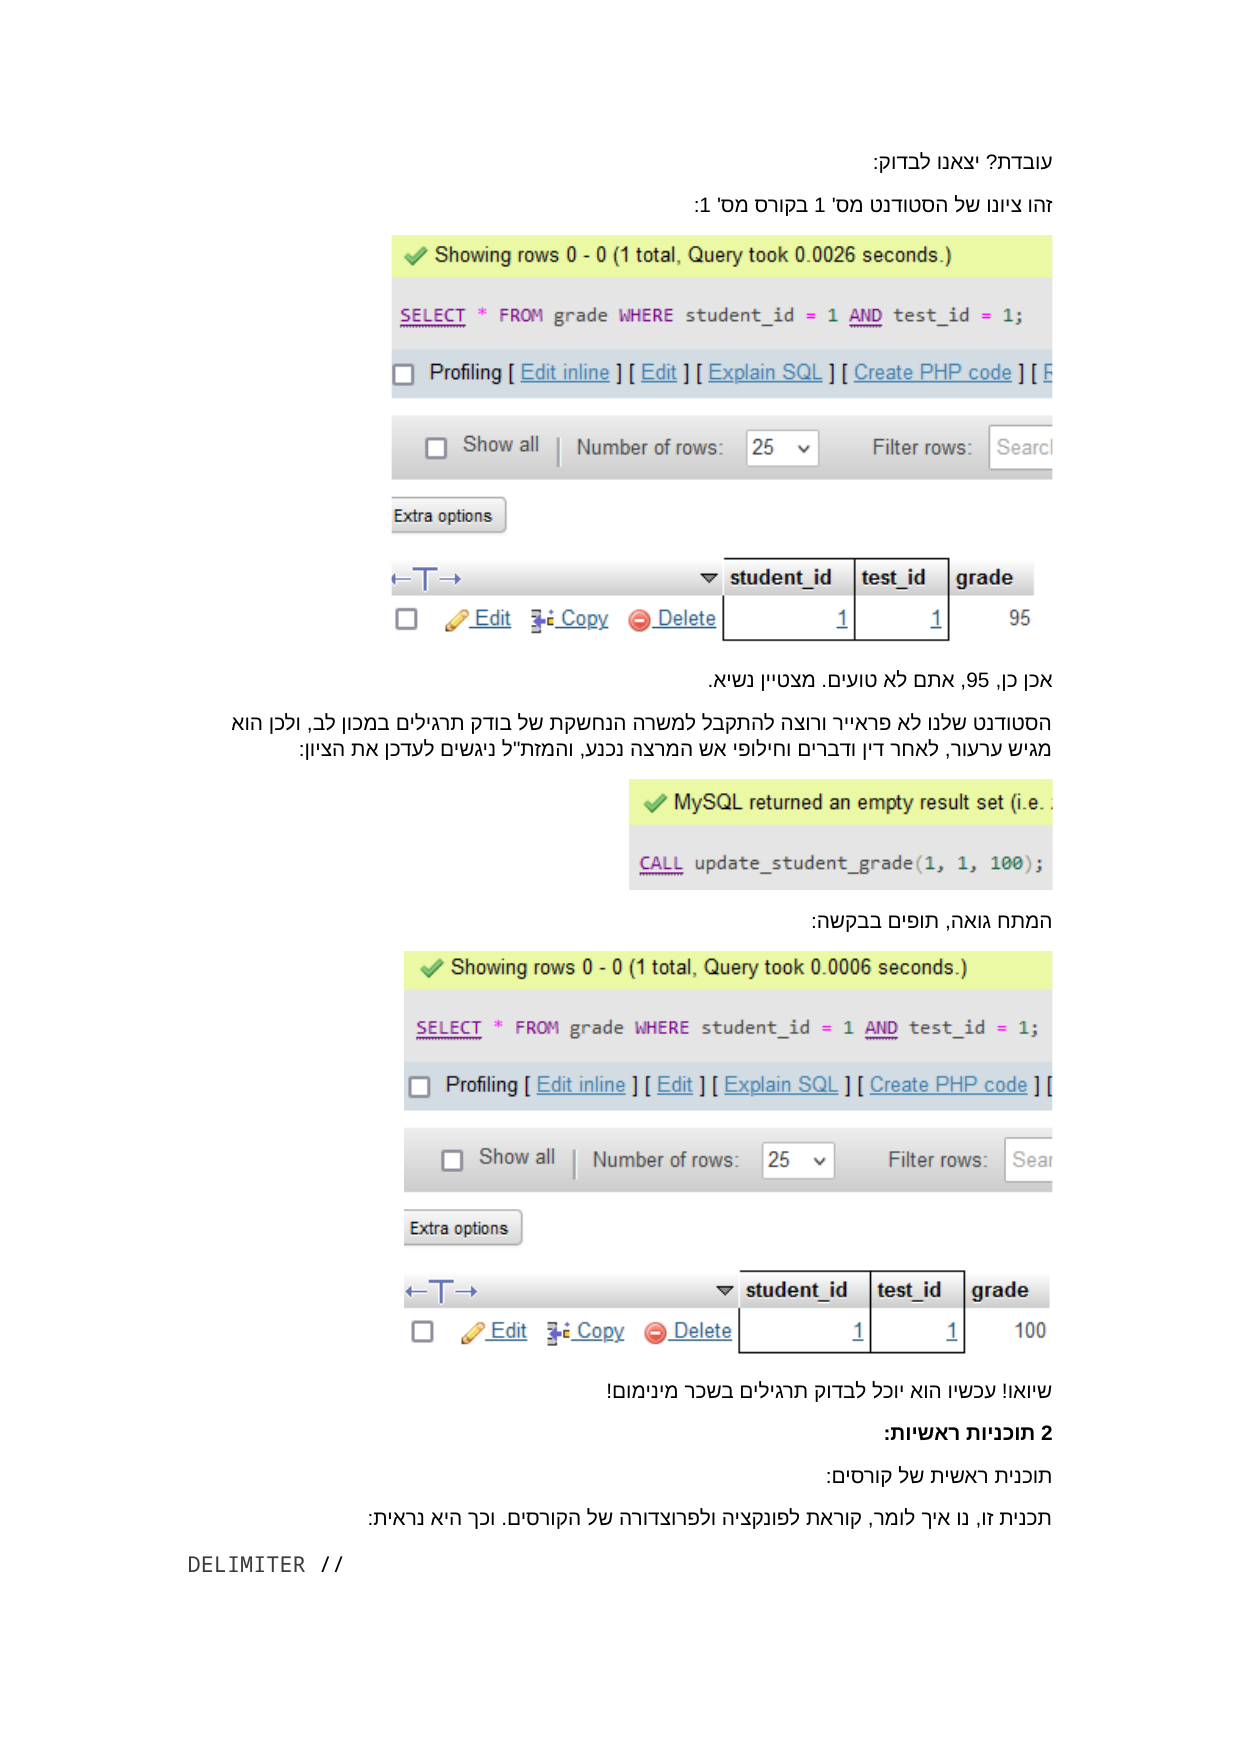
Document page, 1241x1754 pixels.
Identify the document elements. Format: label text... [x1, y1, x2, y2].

text עובדת? יצאנו לבדוק: [187, 150, 1053, 174]
text תכנית זו, נו איך לומר, קוראת לפונקציה ולפרוצדורה של הקורסים. וכך היא נראית: [187, 1506, 1053, 1530]
text אכן כן, 95, אתם לא טועים. מצטיין נשיא. [187, 668, 1053, 692]
text הסטודנט שלנו לא פראייר ורוצה להתקבל למשרה הנחשקת של בודק תרגילים במכון לב, ולכן הוא מגיש ערעור, לאחר דין ודברים וחילופי אש המרצה נכנע, והמזת"ל ניגשים לעדכן את הציון: [187, 711, 1053, 761]
picture [391, 235, 1053, 649]
text 2 תוכניות ראשיות: [187, 1421, 1053, 1445]
picture [629, 779, 1053, 890]
text שיואו! עכשיו הוא יוכל לבדוק תרגילים בשכר מינימום! [187, 1379, 1053, 1403]
text DELIMITER // [187, 1549, 1053, 1578]
text זהו ציונו של הסטודנט מס' 1 בקורס מס' 1: [187, 192, 1053, 216]
text תוכנית ראשית של קורסים: [187, 1464, 1053, 1488]
picture [404, 951, 1053, 1360]
text המתח גואה, תופים בבקשה: [187, 909, 1053, 933]
